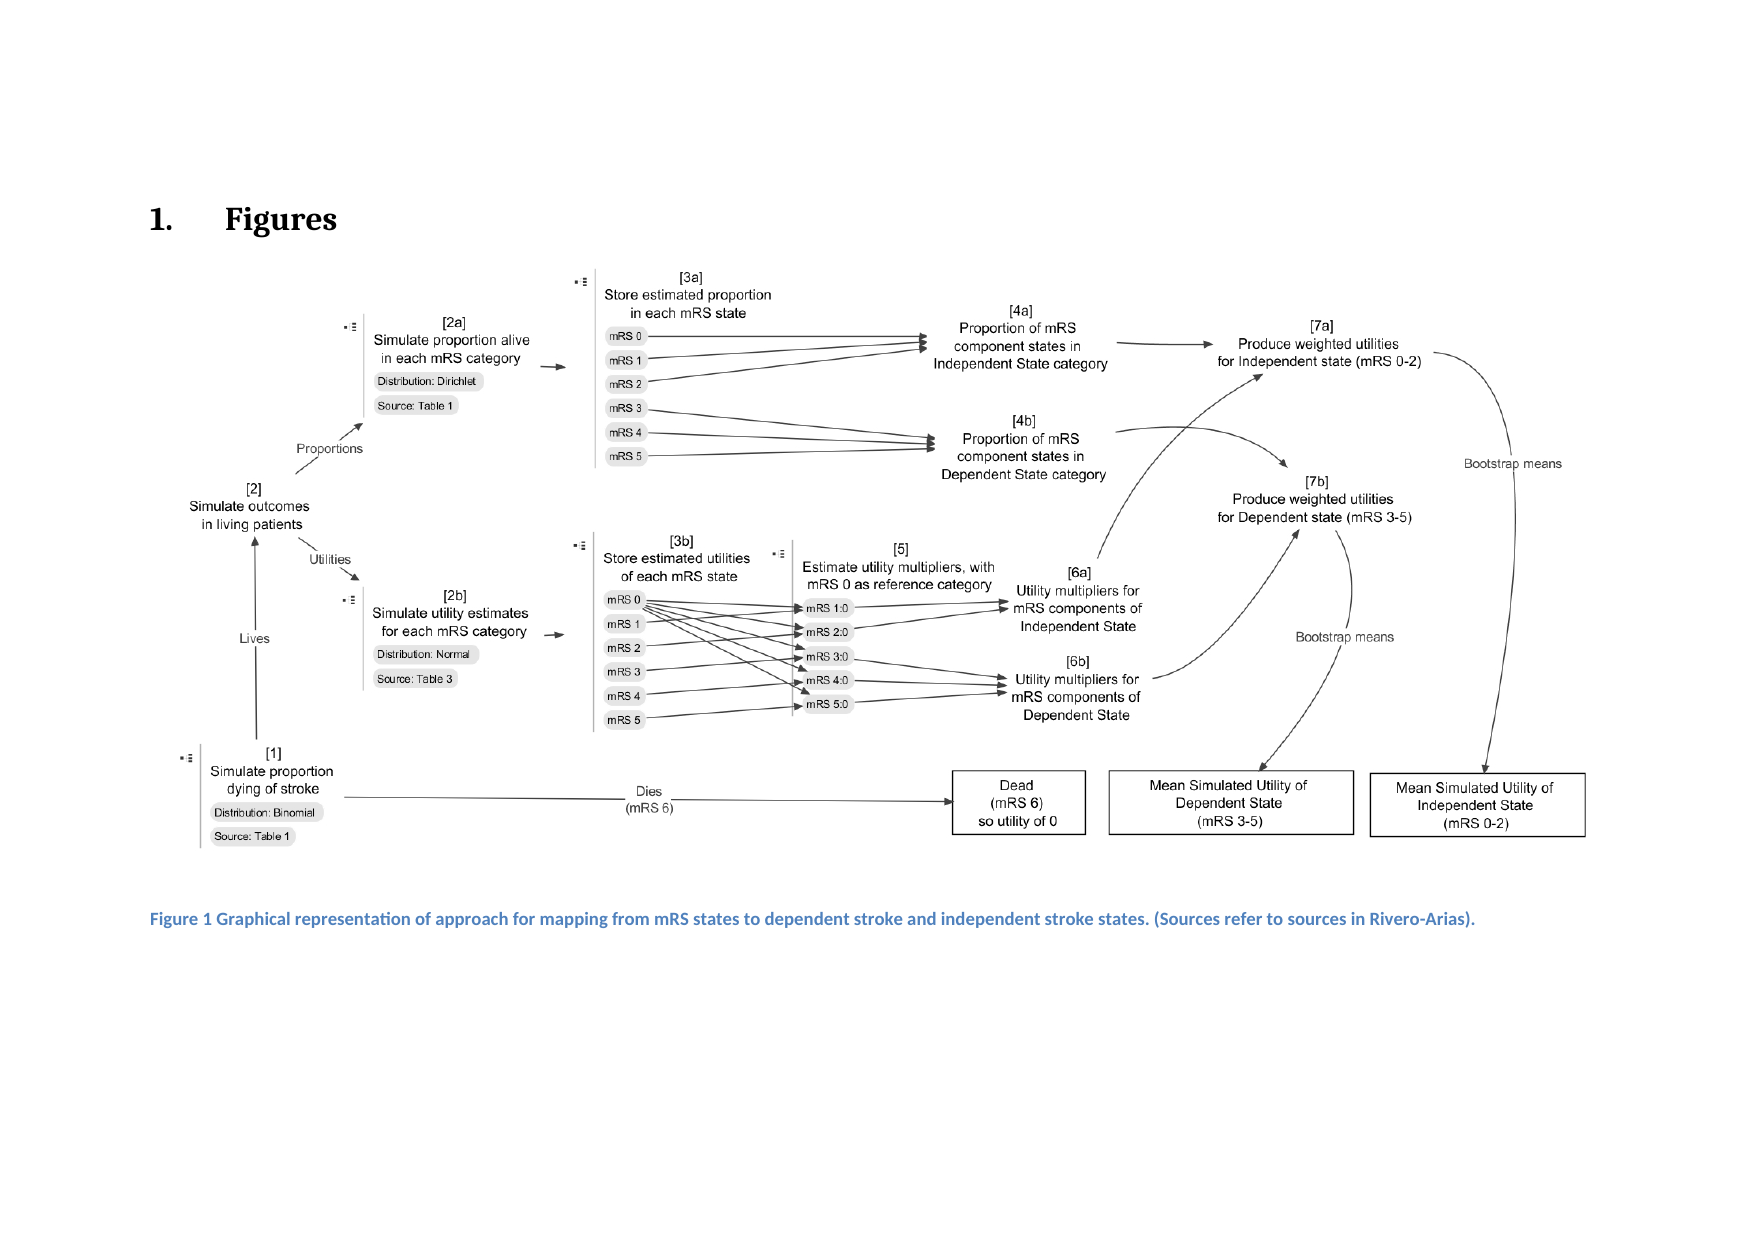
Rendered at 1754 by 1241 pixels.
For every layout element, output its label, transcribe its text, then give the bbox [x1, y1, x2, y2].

subtitle Figures [150, 200, 1604, 238]
text Figure 1 Graphical representation of approach for mapping from mRS states to dependent stroke and independent stroke states. (Sources refer to sources in Rivero-Arias). [150, 907, 1604, 930]
picture [150, 244, 1604, 873]
